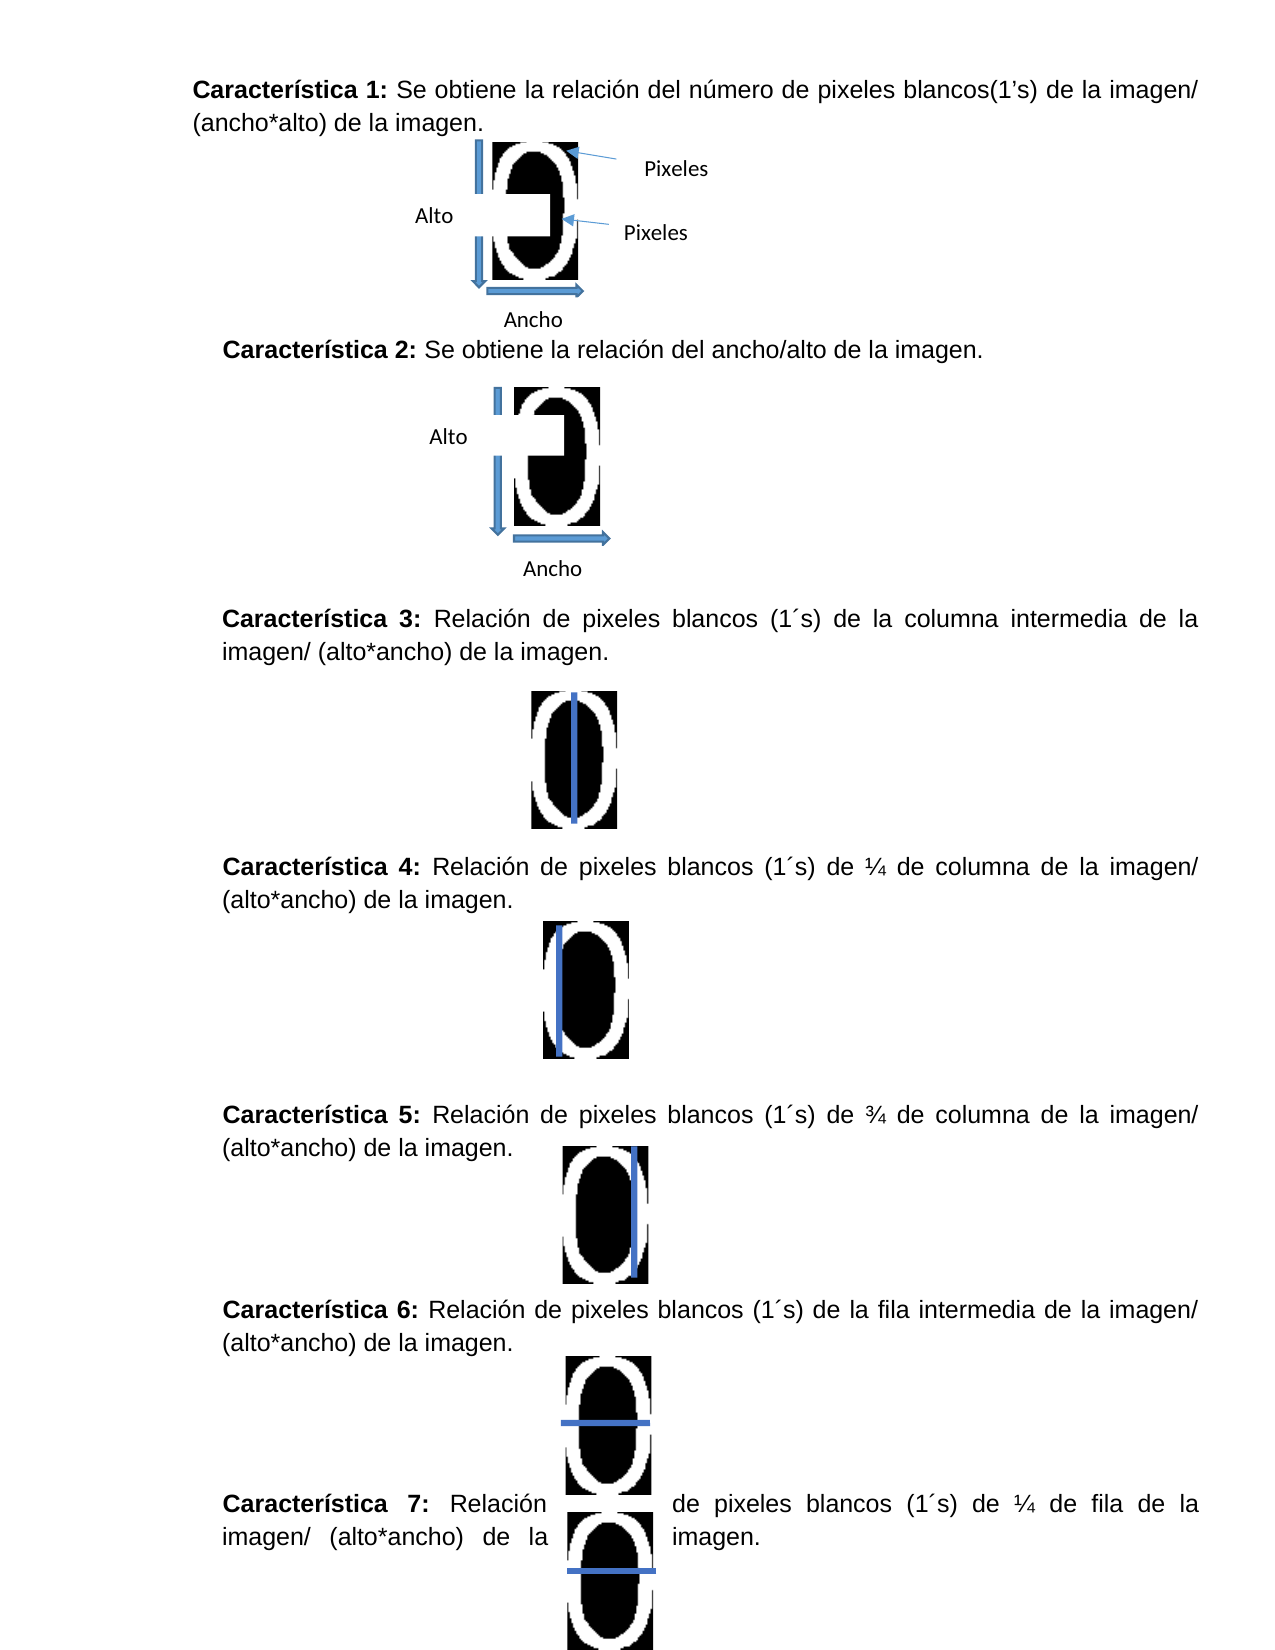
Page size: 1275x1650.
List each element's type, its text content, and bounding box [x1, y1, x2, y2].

text Característica 3: Relación de pixeles blancos (1´s) de la columna intermedia de la imagen/ (alto*ancho) de la imagen. [222, 604, 1200, 666]
picture [567, 1574, 654, 1650]
text Característica 6: Relación de pixeles blancos (1´s) de la fila intermedia de la imagen/ (alto*ancho) de la imagen. [222, 1295, 1200, 1357]
text Característica 7: Relación de pixeles blancos (1´s) de ¼ de fila de la imagen/ (alto*ancho) de la imagen. [222, 1489, 1200, 1551]
list Característica 1: Se obtiene la relación del número de pixeles blancos(1’s) de la imagen/ (ancho*alto) de la imagen. [192, 75, 1200, 137]
picture [543, 921, 629, 1059]
text Característica 5: Relación de pixeles blancos (1´s) de ¾ de columna de la imagen/ (alto*ancho) de la imagen. [222, 1100, 1200, 1162]
text Característica 2: Se obtiene la relación del ancho/alto de la imagen. [75, 335, 1200, 363]
text Característica 4: Relación de pixeles blancos (1´s) de ¼ de columna de la imagen/ (alto*ancho) de la imagen. [222, 852, 1200, 913]
picture [492, 142, 579, 280]
picture [565, 1356, 652, 1495]
picture [514, 387, 600, 526]
picture [531, 691, 618, 829]
picture [567, 1512, 654, 1568]
picture [562, 1146, 649, 1284]
